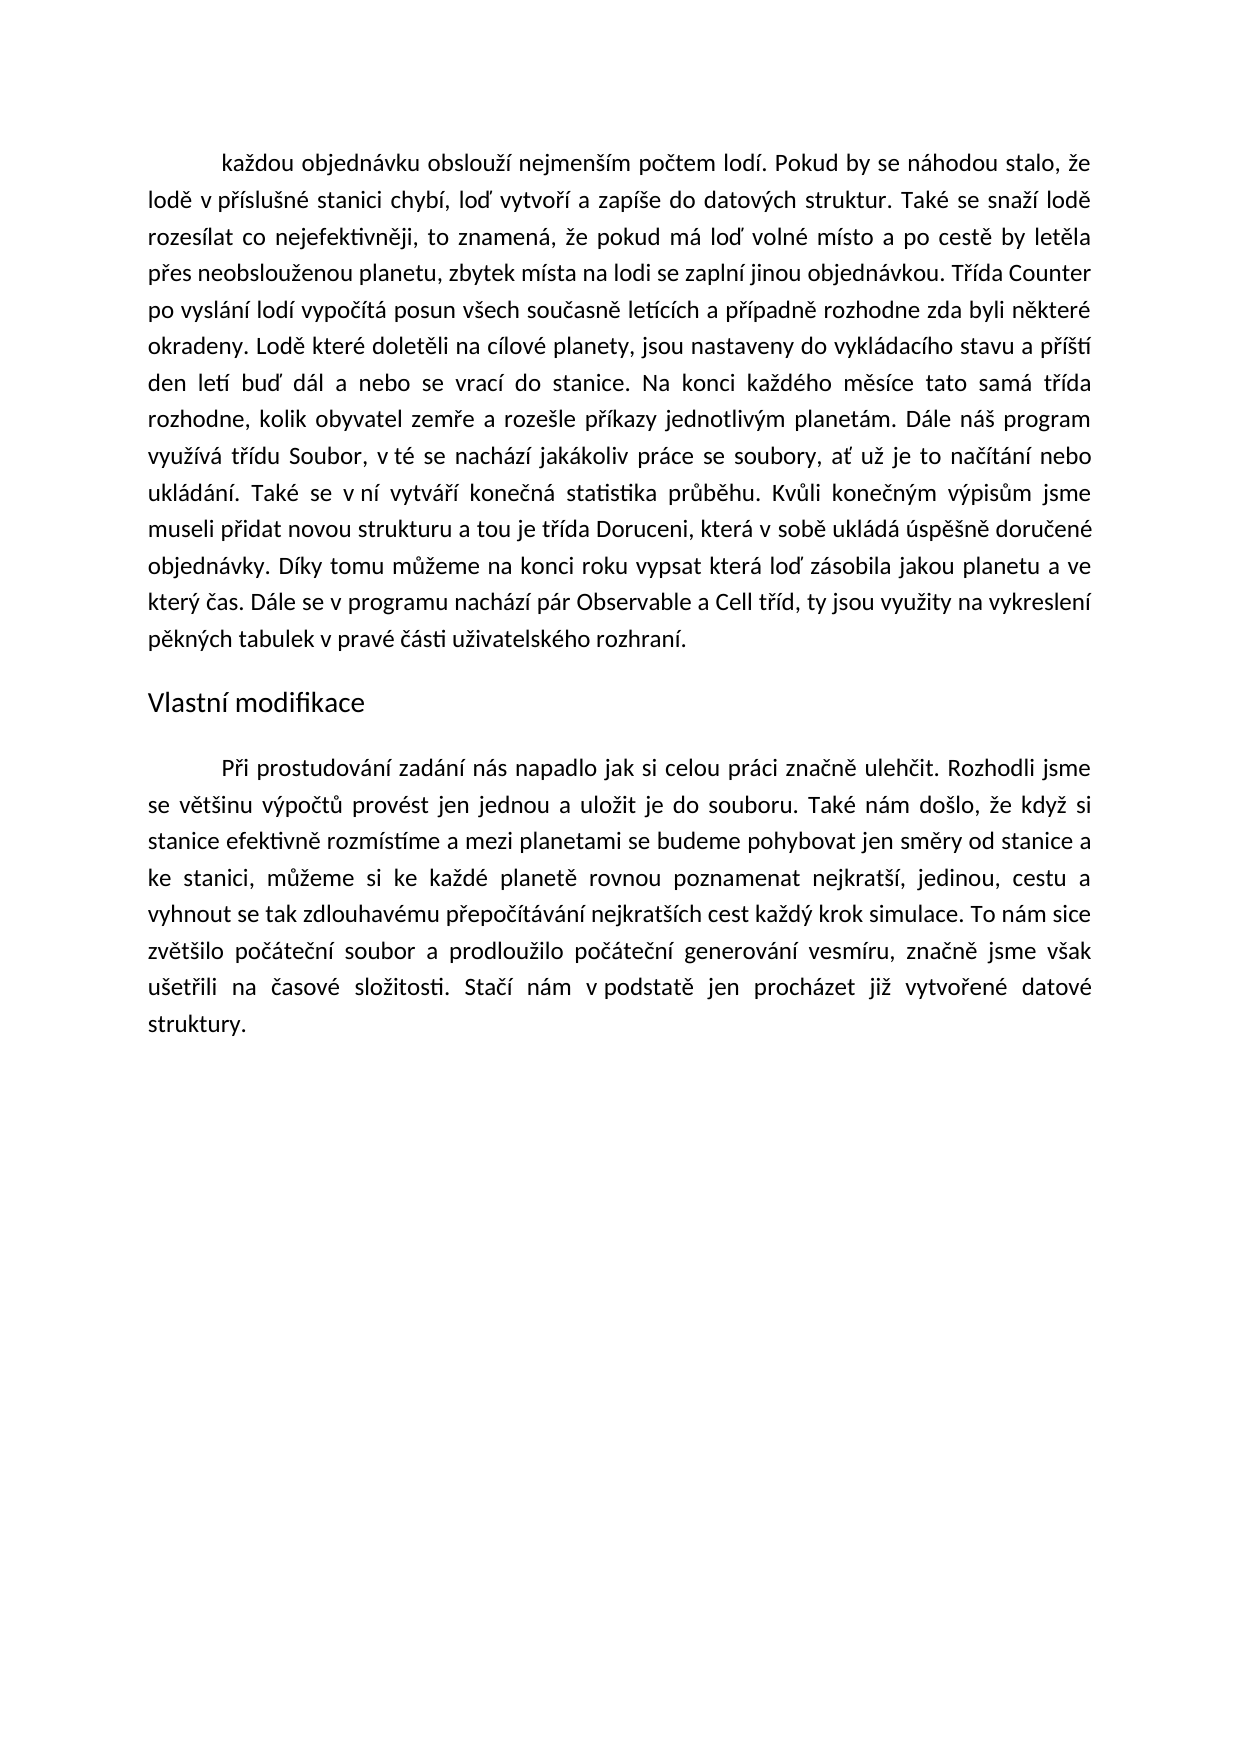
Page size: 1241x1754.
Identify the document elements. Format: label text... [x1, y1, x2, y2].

text Vlastní modifikace [148, 684, 1093, 720]
text každou objednávku obslouží nejmenším počtem lodí. Pokud by se náhodou stalo, že lodě v příslušné stanici chybí, loď vytvoří a zapíše do datových struktur. Také se snaží lodě rozesílat co nejefektivněji, to znamená, že pokud má loď volné místo a po cestě by letěla přes neobslouženou planetu, zbytek místa na lodi se zaplní jinou objednávkou. Třída Counter po vyslání lodí vypočítá posun všech současně letících a případně rozhodne zda byli některé okradeny. Lodě které doletěli na cílové planety, jsou nastaveny do vykládacího stavu a příští den letí buď dál a nebo se vrací do stanice. Na konci každého měsíce tato samá třída rozhodne, kolik obyvatel zemře a rozešle příkazy jednotlivým planetám. Dále náš program využívá třídu Soubor, v té se nachází jakákoliv práce se soubory, ať už je to načítání nebo ukládání. Také se v ní vytváří konečná statistika průběhu. Kvůli konečným výpisům jsme museli přidat novou strukturu a tou je třída Doruceni, která v sobě ukládá úspěšně doručené objednávky. Díky tomu můžeme na konci roku vypsat která loď zásobila jakou planetu a ve který čas. Dále se v programu nachází pár Observable a Cell tříd, ty jsou využity na vykreslení pěkných tabulek v pravé části uživatelského rozhraní. [148, 148, 1093, 653]
text Při prostudování zadání nás napadlo jak si celou práci značně ulehčit. Rozhodli jsme se většinu výpočtů provést jen jednou a uložit je do souboru. Také nám došlo, že když si stanice efektivně rozmístíme a mezi planetami se budeme pohybovat jen směry od stanice a ke stanici, můžeme si ke každé planetě rovnou poznamenat nejkratší, jedinou, cestu a vyhnout se tak zdlouhavému přepočítávání nejkratších cest každý krok simulace. To nám sice zvětšilo počáteční soubor a prodloužilo počáteční generování vesmíru, značně jsme však ušetřili na časové složitosti. Stačí nám v podstatě jen procházet již vytvořené datové struktury. [148, 752, 1093, 1039]
